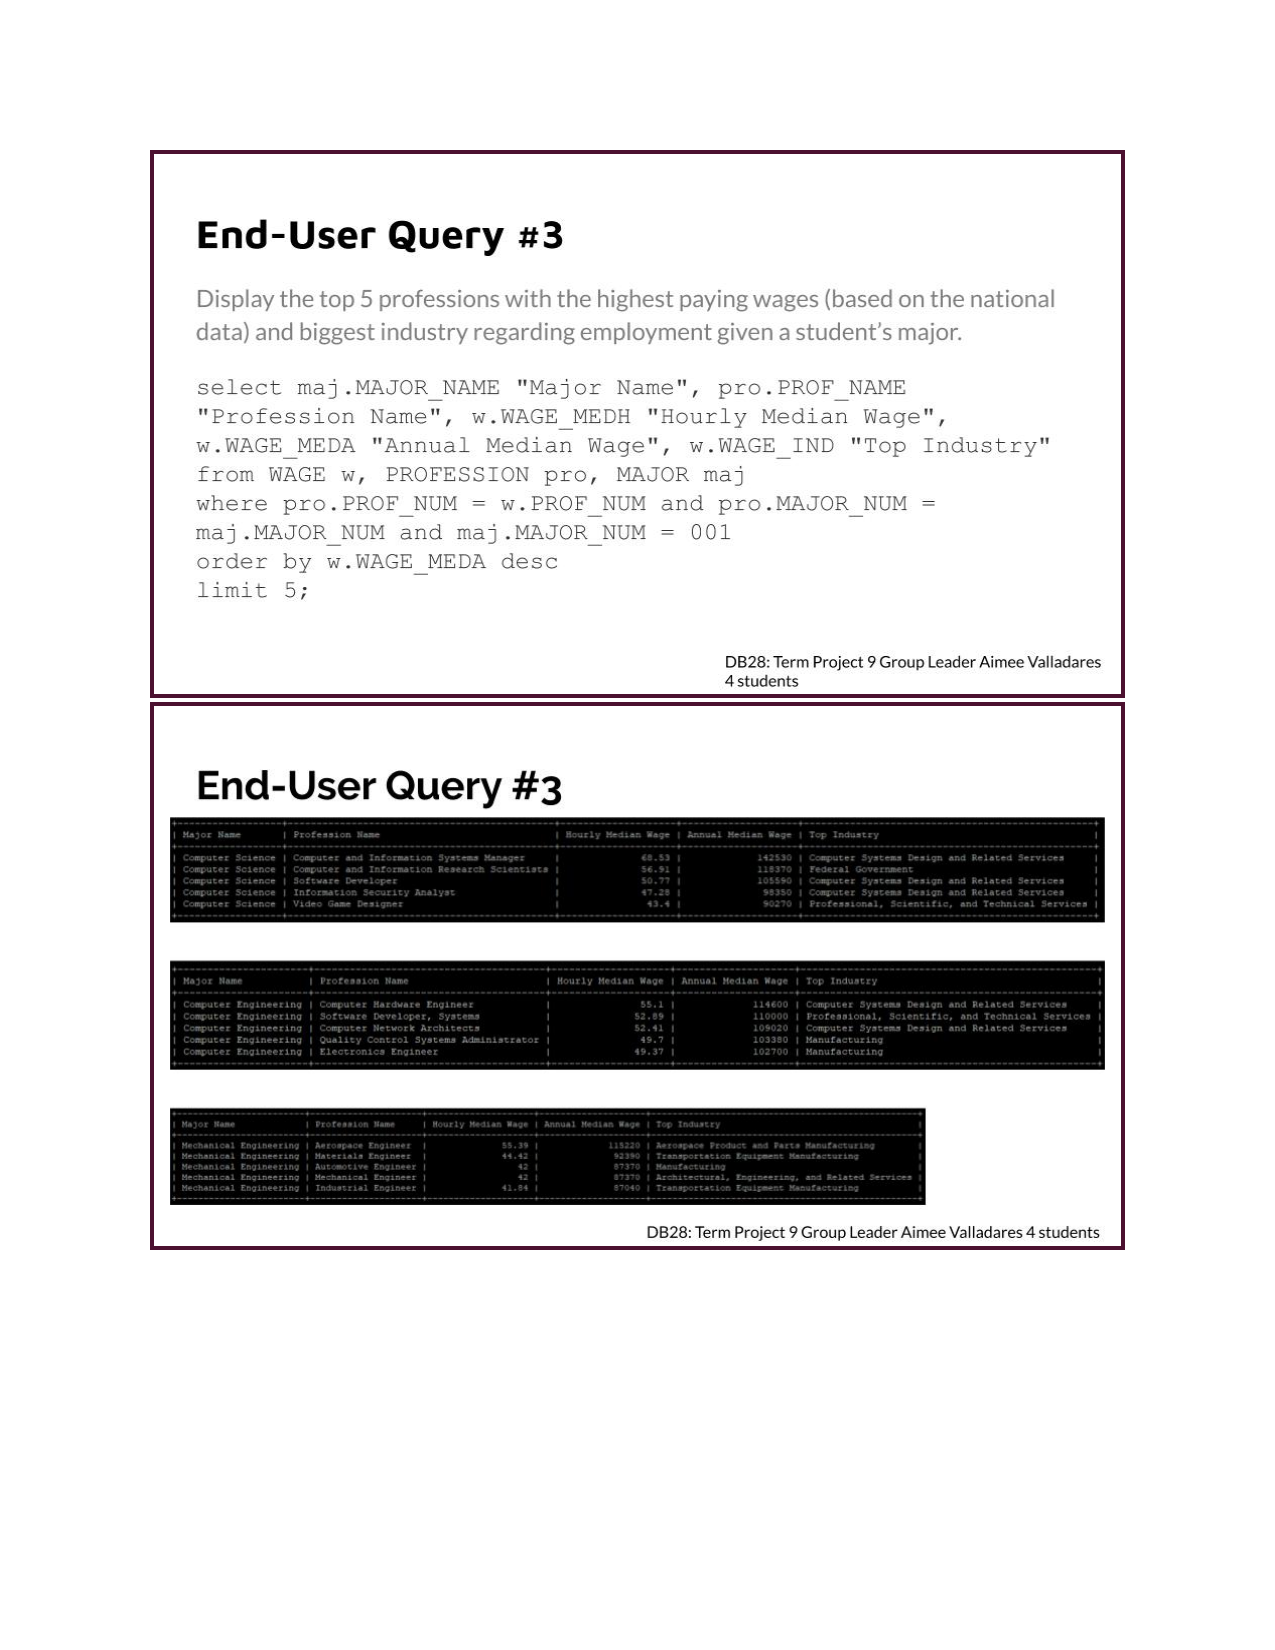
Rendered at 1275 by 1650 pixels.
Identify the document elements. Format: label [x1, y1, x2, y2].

picture [154, 154, 1121, 694]
picture [154, 706, 1121, 1246]
